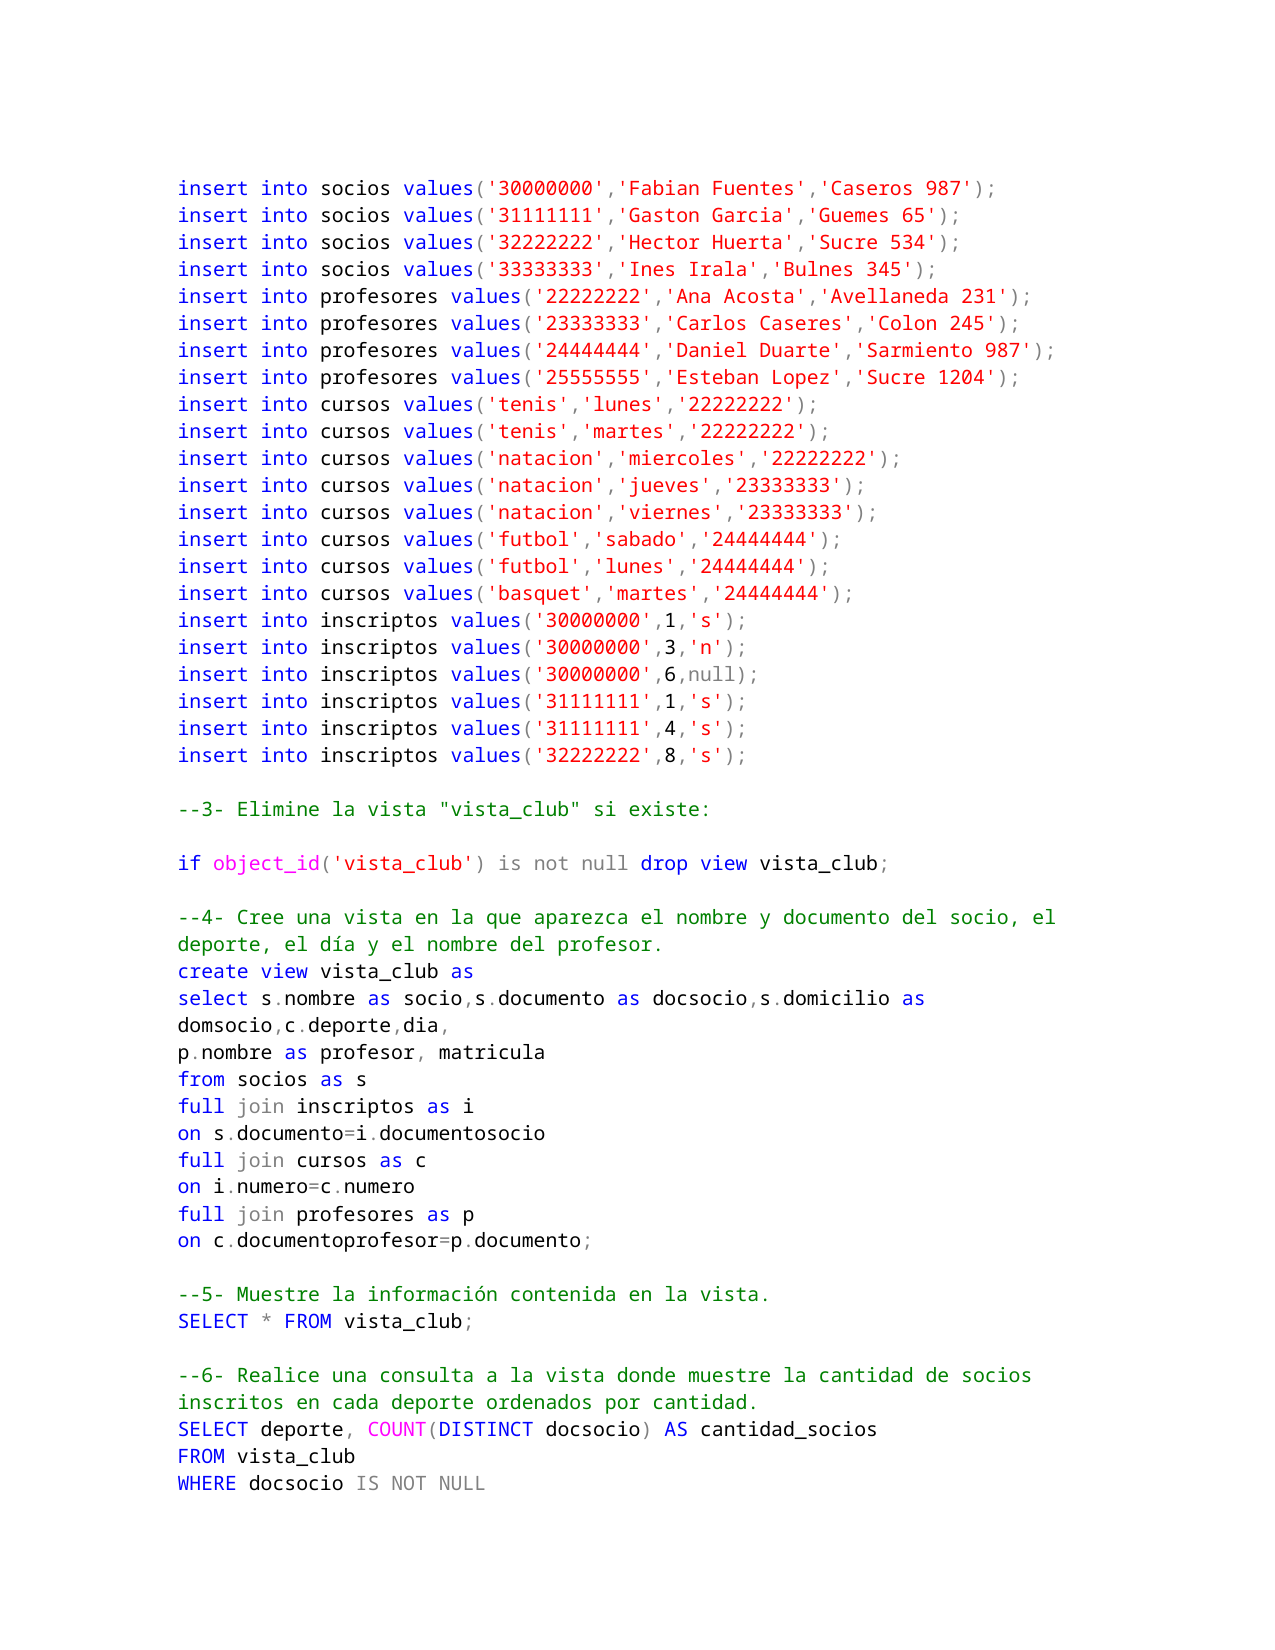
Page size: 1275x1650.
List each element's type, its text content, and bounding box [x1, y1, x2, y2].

text FROM vista_club [177, 1443, 1098, 1469]
text insert into profesores values('22222222','Ana Acosta','Avellaneda 231'); [177, 282, 1098, 309]
text select s.nombre as socio,s.documento as docsocio,s.domicilio as [177, 984, 1098, 1011]
text insert into socios values('33333333','Ines Irala','Bulnes 345'); [177, 256, 1098, 282]
text insert into socios values('30000000','Fabian Fuentes','Caseros 987'); [177, 174, 1098, 202]
text insert into inscriptos values('32222222',8,'s'); [177, 741, 1098, 768]
text full join inscriptos as i [177, 1092, 1098, 1119]
text full join cursos as c [177, 1146, 1098, 1173]
text domsocio,c.deporte,dia, [177, 1011, 1098, 1038]
text p.nombre as profesor, matricula [177, 1038, 1098, 1065]
text insert into inscriptos values('30000000',3,'n'); [177, 633, 1098, 660]
text insert into profesores values('24444444','Daniel Duarte','Sarmiento 987'); [177, 336, 1098, 363]
text SELECT deporte, COUNT(DISTINCT docsocio) AS cantidad_socios [177, 1416, 1098, 1443]
text SELECT * FROM vista_club; [177, 1308, 1098, 1335]
text insert into socios values('32222222','Hector Huerta','Sucre 534'); [177, 228, 1098, 256]
text --5- Muestre la información contenida en la vista. [177, 1281, 1098, 1308]
text insert into socios values('31111111','Gaston Garcia','Guemes 65'); [177, 202, 1098, 228]
text insert into cursos values('natacion','viernes','23333333'); [177, 498, 1098, 525]
text --3- Elimine la vista "vista_club" si existe: [177, 795, 1098, 822]
text insert into cursos values('futbol','lunes','24444444'); [177, 552, 1098, 579]
text insert into inscriptos values('31111111',1,'s'); [177, 687, 1098, 714]
text insert into inscriptos values('31111111',4,'s'); [177, 714, 1098, 741]
text insert into cursos values('natacion','miercoles','22222222'); [177, 444, 1098, 471]
text insert into cursos values('tenis','lunes','22222222'); [177, 390, 1098, 417]
text on c.documentoprofesor=p.documento; [177, 1227, 1098, 1254]
text from socios as s [177, 1065, 1098, 1092]
text insert into profesores values('23333333','Carlos Caseres','Colon 245'); [177, 309, 1098, 336]
text insert into cursos values('basquet','martes','24444444'); [177, 579, 1098, 606]
text insert into inscriptos values('30000000',6,null); [177, 660, 1098, 687]
text insert into cursos values('tenis','martes','22222222'); [177, 417, 1098, 444]
text insert into cursos values('futbol','sabado','24444444'); [177, 525, 1098, 552]
text --4- Cree una vista en la que aparezca el nombre y documento del socio, el deporte, el día y el nombre del profesor. [177, 903, 1098, 957]
text --6- Realice una consulta a la vista donde muestre la cantidad de socios inscritos en cada deporte ordenados por cantidad. [177, 1362, 1098, 1416]
text insert into cursos values('natacion','jueves','23333333'); [177, 471, 1098, 498]
text insert into profesores values('25555555','Esteban Lopez','Sucre 1204'); [177, 363, 1098, 390]
text create view vista_club as [177, 957, 1098, 984]
text on i.numero=c.numero [177, 1173, 1098, 1200]
text insert into inscriptos values('30000000',1,'s'); [177, 606, 1098, 633]
text WHERE docsocio IS NOT NULL [177, 1469, 1098, 1497]
text if object_id('vista_club') is not null drop view vista_club; [177, 849, 1098, 876]
text full join profesores as p [177, 1200, 1098, 1227]
text on s.documento=i.documentosocio [177, 1119, 1098, 1146]
